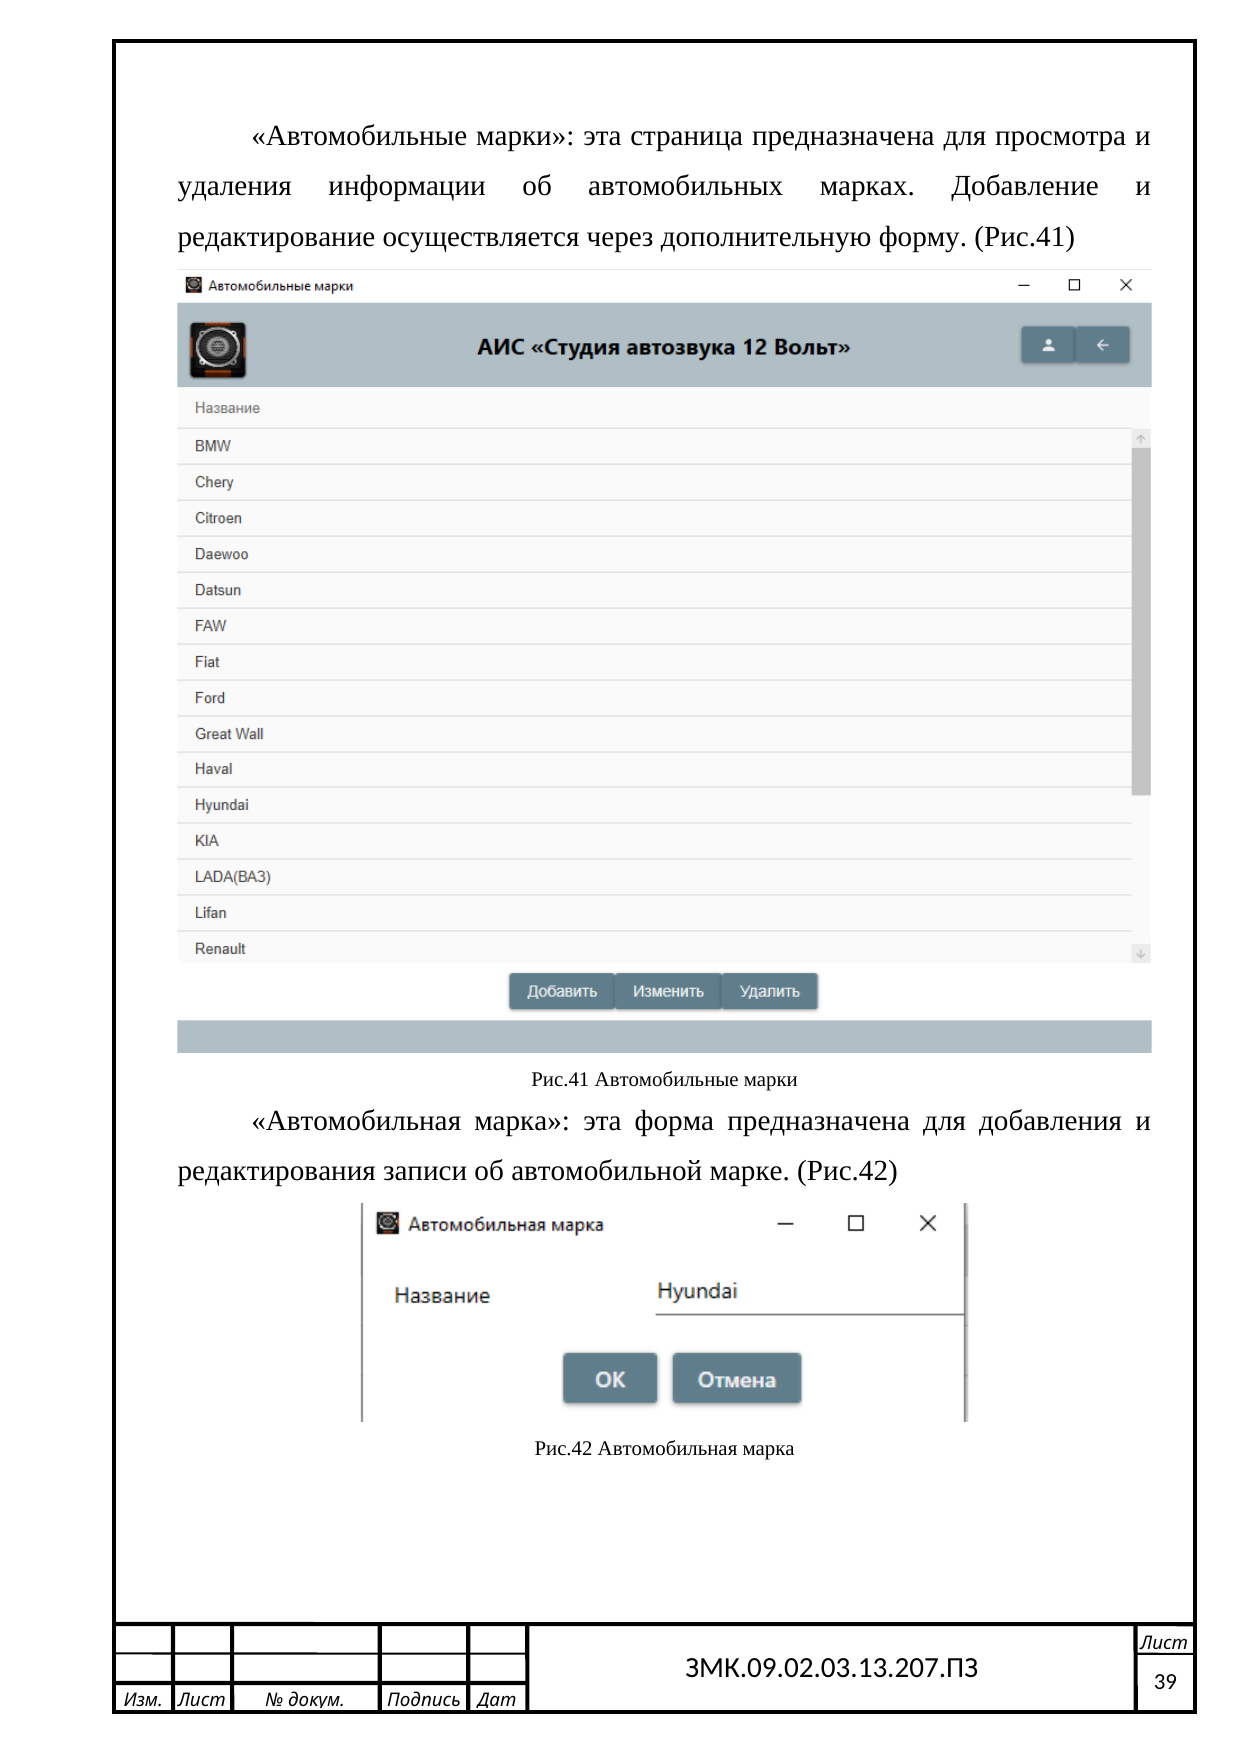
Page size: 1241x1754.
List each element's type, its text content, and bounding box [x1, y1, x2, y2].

text «Автомобильные марки»: эта страница предназначена для просмотра и удаления информации об автомобильных марках. Добавление и редактирование осуществляется через дополнительную форму. (Рис.41) [177, 118, 1152, 252]
text Рис.42 Автомобильная марка [177, 1436, 1152, 1460]
picture [177, 269, 1152, 1053]
picture [360, 1203, 969, 1422]
text «Автомобильная марка»: эта форма предназначена для добавления и редактирования записи об автомобильной марке. (Рис.42) [177, 1103, 1152, 1187]
text Рис.41 Автомобильные марки [177, 1067, 1152, 1091]
